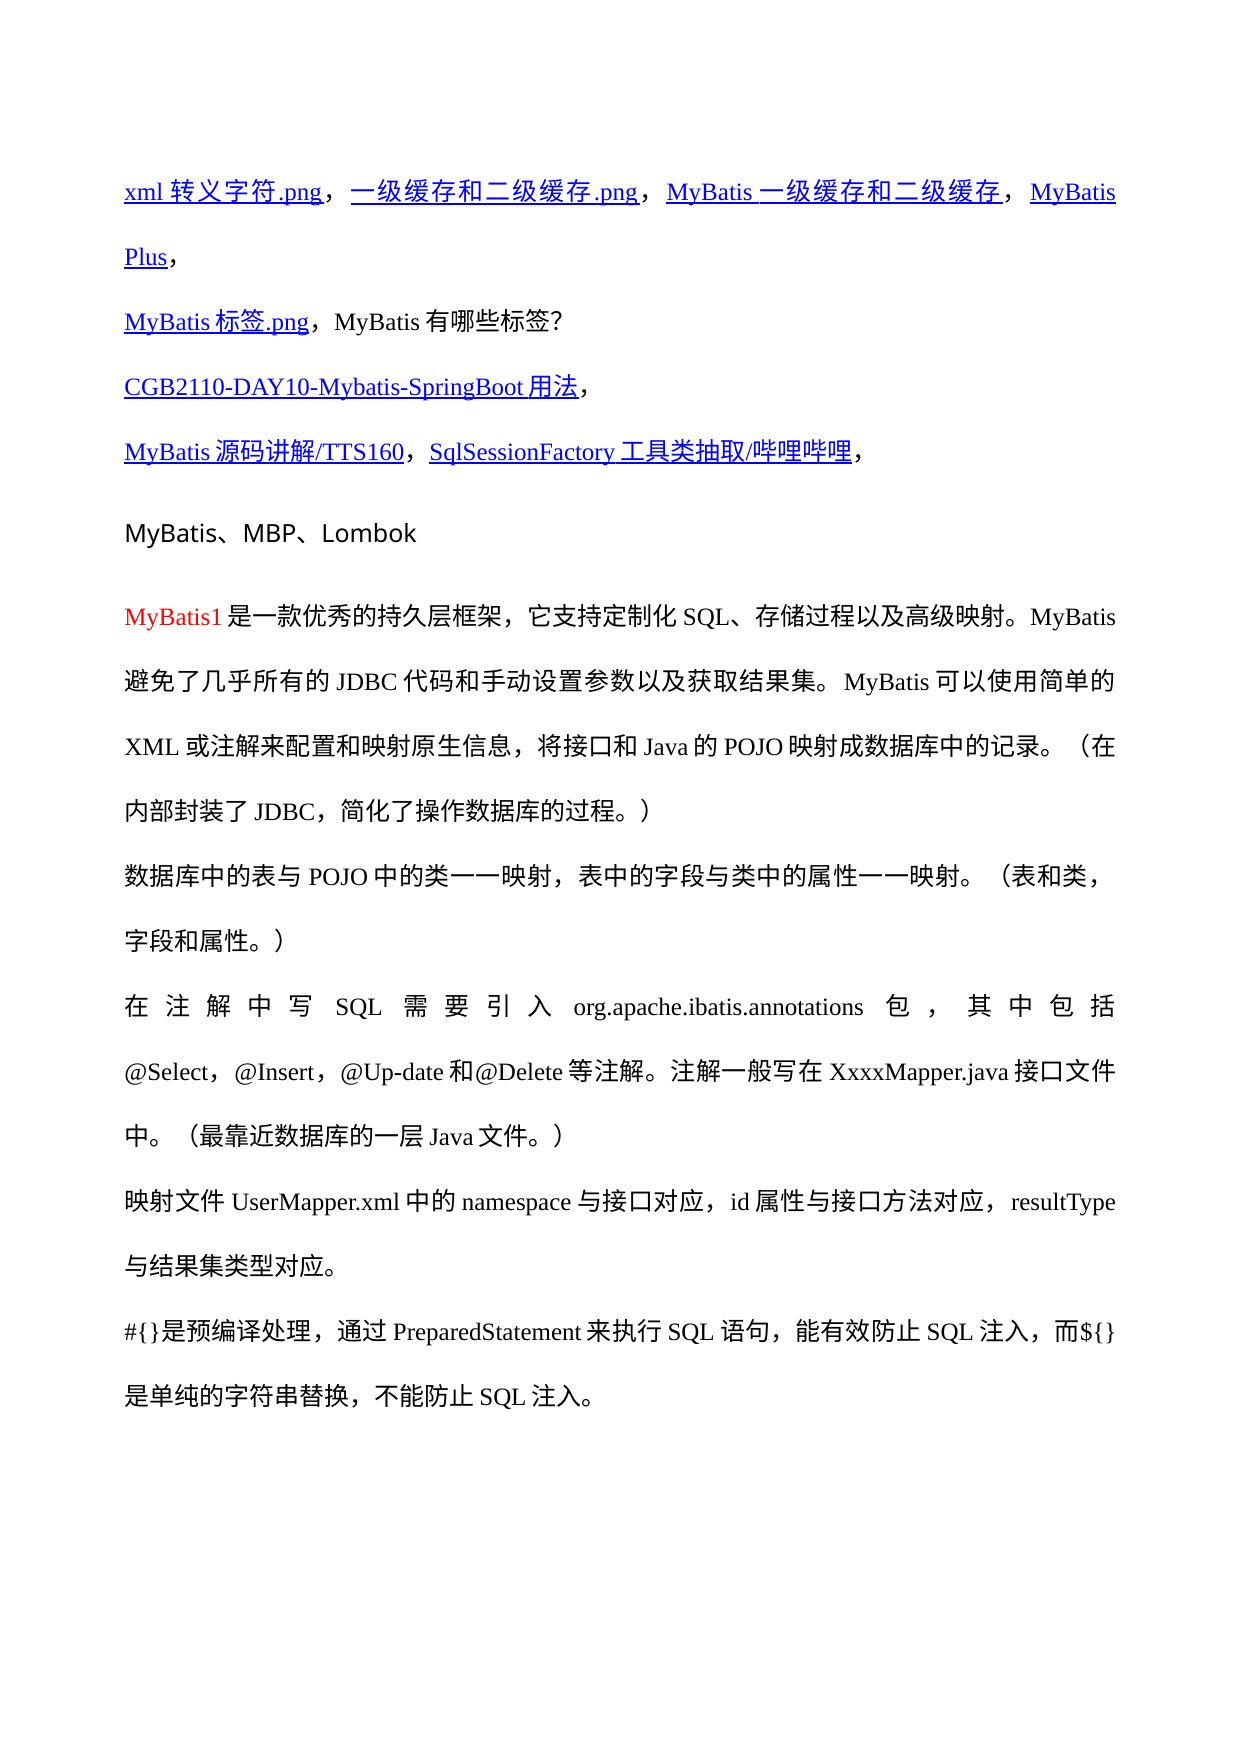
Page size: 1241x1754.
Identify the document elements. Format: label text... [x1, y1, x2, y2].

text MyBatis、MBP、Lombok [124, 499, 1116, 564]
text MyBatis标签.png，MyBatis有哪些标签？ [124, 287, 1116, 352]
text MyBatis源码讲解/TTS160，SqlSessionFactory工具类抽取/哔哩哔哩， [124, 417, 1116, 482]
text 数据库中的表与POJO中的类一一映射，表中的字段与类中的属性一一映射。（表和类，字段和属性。） [124, 842, 1116, 972]
text #{}是预编译处理，通过PreparedStatement来执行SQL语句，能有效防止SQL注入，而${}是单纯的字符串替换，不能防止SQL注入。 [124, 1297, 1116, 1427]
text CGB2110-DAY10-Mybatis-SpringBoot用法， [124, 352, 1116, 417]
text xml转义字符.png，一级缓存和二级缓存.png，MyBatis一级缓存和二级缓存，MyBatis Plus， [124, 157, 1116, 287]
text 映射文件UserMapper.xml中的namespace与接口对应，id属性与接口方法对应，resultType与结果集类型对应。 [124, 1167, 1116, 1297]
text 在注解中写SQL需要引入org.apache.ibatis.annotations包，其中包括@Select，@Insert，@Up-date和@Delete等注解。注解一般写在XxxxMapper.java接口文件中。（最靠近数据库的一层Java文件。） [124, 972, 1116, 1167]
text MyBatis1是一款优秀的持久层框架，它支持定制化SQL、存储过程以及高级映射。MyBatis避免了几乎所有的JDBC代码和手动设置参数以及获取结果集。MyBatis可以使用简单的XML或注解来配置和映射原生信息，将接口和Java的POJO映射成数据库中的记录。（在内部封装了JDBC，简化了操作数据库的过程。） [124, 582, 1116, 842]
